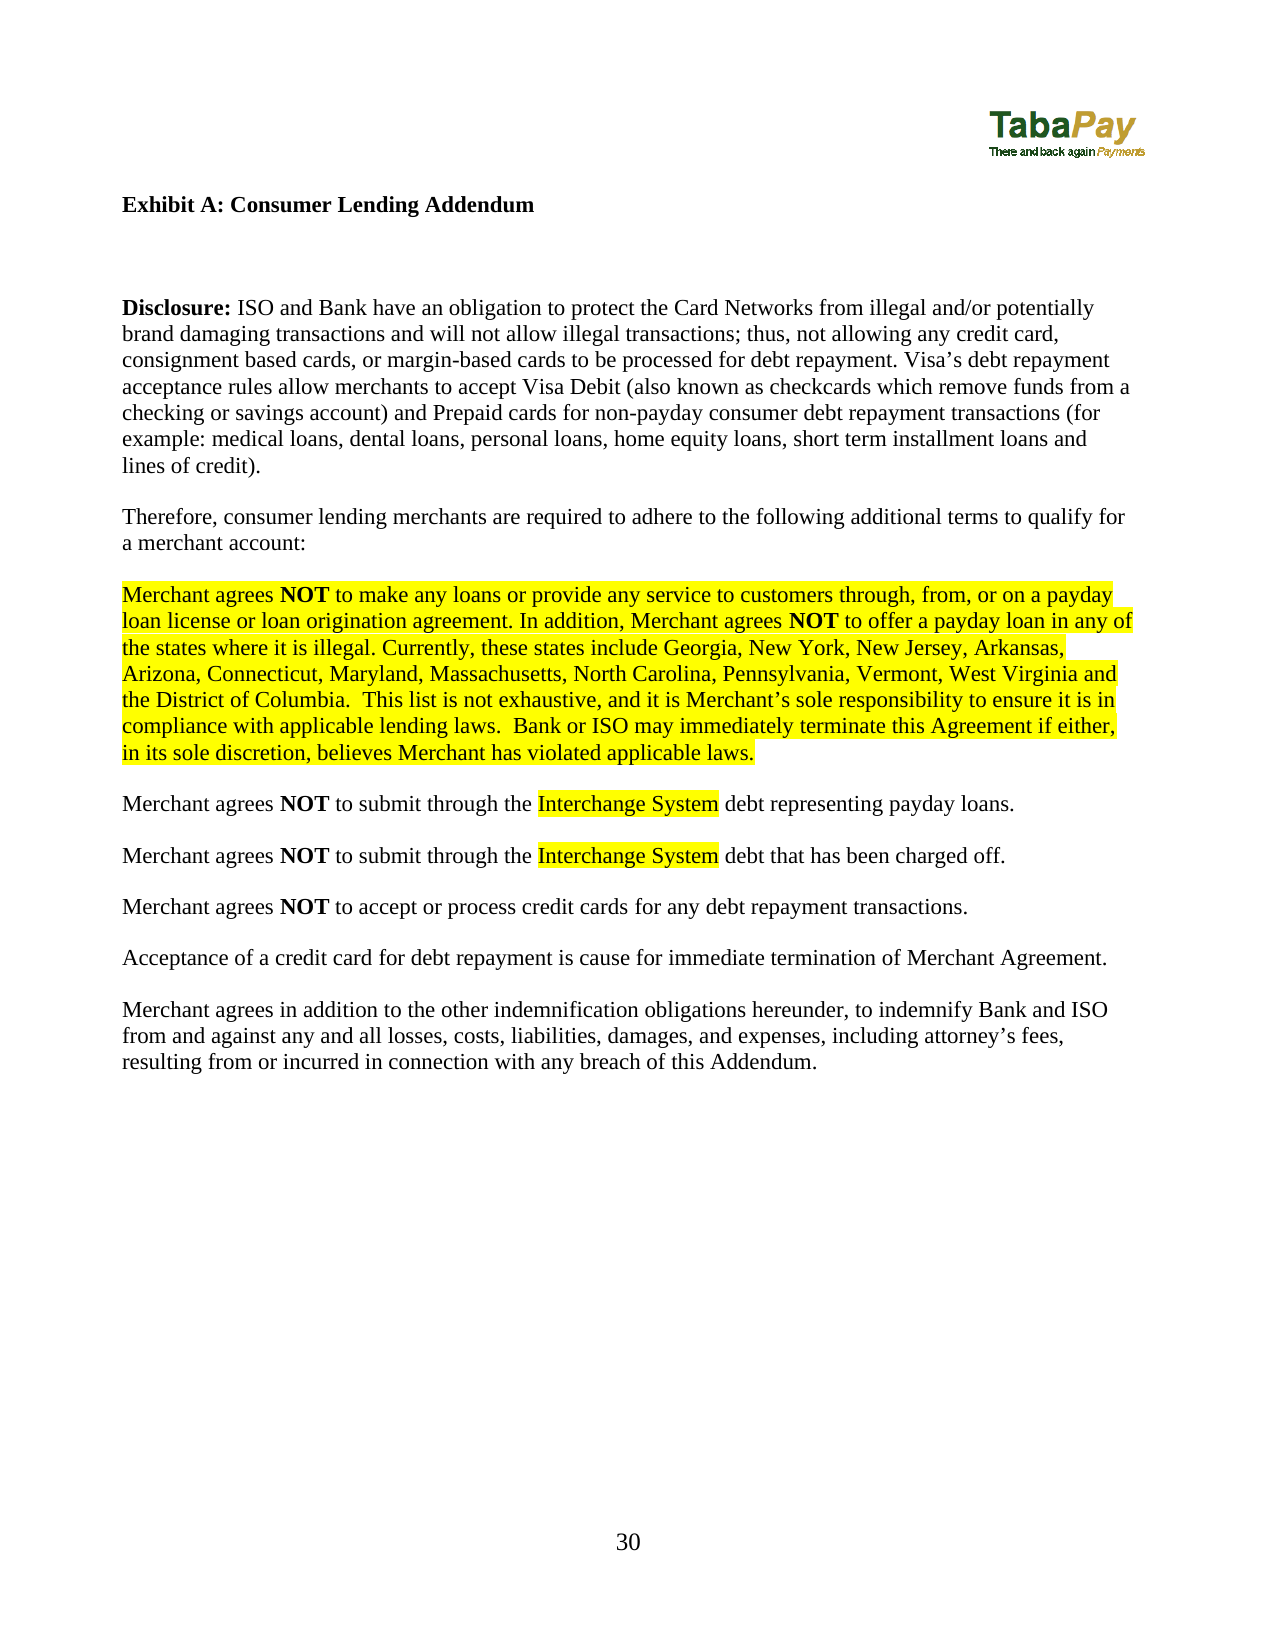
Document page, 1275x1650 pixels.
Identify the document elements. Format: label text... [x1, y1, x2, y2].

text Merchant agrees NOT to accept or process credit cards for any debt repayment transactions. [122, 893, 1134, 919]
text Acceptance of a credit card for debt repayment is cause for immediate termination of Merchant Agreement. [122, 944, 1134, 971]
text Exhibit A: Consumer Lending Addendum [122, 191, 1134, 217]
text Merchant agrees NOT to submit through the Interchange System debt that has been charged off. [719, 842, 1134, 868]
text Merchant agrees NOT to make any loans or provide any service to customers through, from, or on a payday loan license or loan origination agreement. In addition, Merchant agrees NOT to offer a payday loan in any of the states where it is illegal. Currently, these states include Georgia, New York, New Jersey, Arkansas, Arizona, Connecticut, Maryland, Massachusetts, North Carolina, Pennsylvania, Vermont, West Virginia and the District of Columbia. This list is not exhaustive, and it is Merchant’s sole responsibility to ensure it is in compliance with applicable lending laws. Bank or ISO may immediately terminate this Agreement if either, in its sole discretion, believes Merchant has violated applicable laws. [122, 581, 1134, 765]
text Merchant agrees NOT to submit through the Interchange System debt representing payday loans. [719, 790, 1134, 817]
text Therefore, consumer lending merchants are required to adhere to the following additional terms to qualify for a merchant account: [122, 503, 1134, 556]
text Disclosure: ISO and Bank have an obligation to protect the Card Networks from illegal and/or potentially brand damaging transactions and will not allow illegal transactions; thus, not allowing any credit card, consignment based cards, or margin-based cards to be processed for debt repayment. Visa’s debt repayment acceptance rules allow merchants to accept Visa Debit (also known as checkcards which remove funds from a checking or savings account) and Prepaid cards for non-payday consumer debt repayment transactions (for example: medical loans, dental loans, personal loans, home equity loans, short term installment loans and lines of credit). [122, 294, 1134, 478]
picture [982, 105, 1152, 163]
text Merchant agrees NOT to submit through the Interchange System debt that has been charged off. [122, 842, 538, 868]
text Merchant agrees in addition to the other indemnification obligations hereunder, to indemnify Bank and ISO from and against any and all losses, costs, liabilities, damages, and expenses, including attorney’s fees, resulting from or incurred in connection with any breach of this Addendum. [122, 996, 1134, 1075]
text Merchant agrees NOT to submit through the Interchange System debt representing payday loans. [122, 790, 538, 817]
